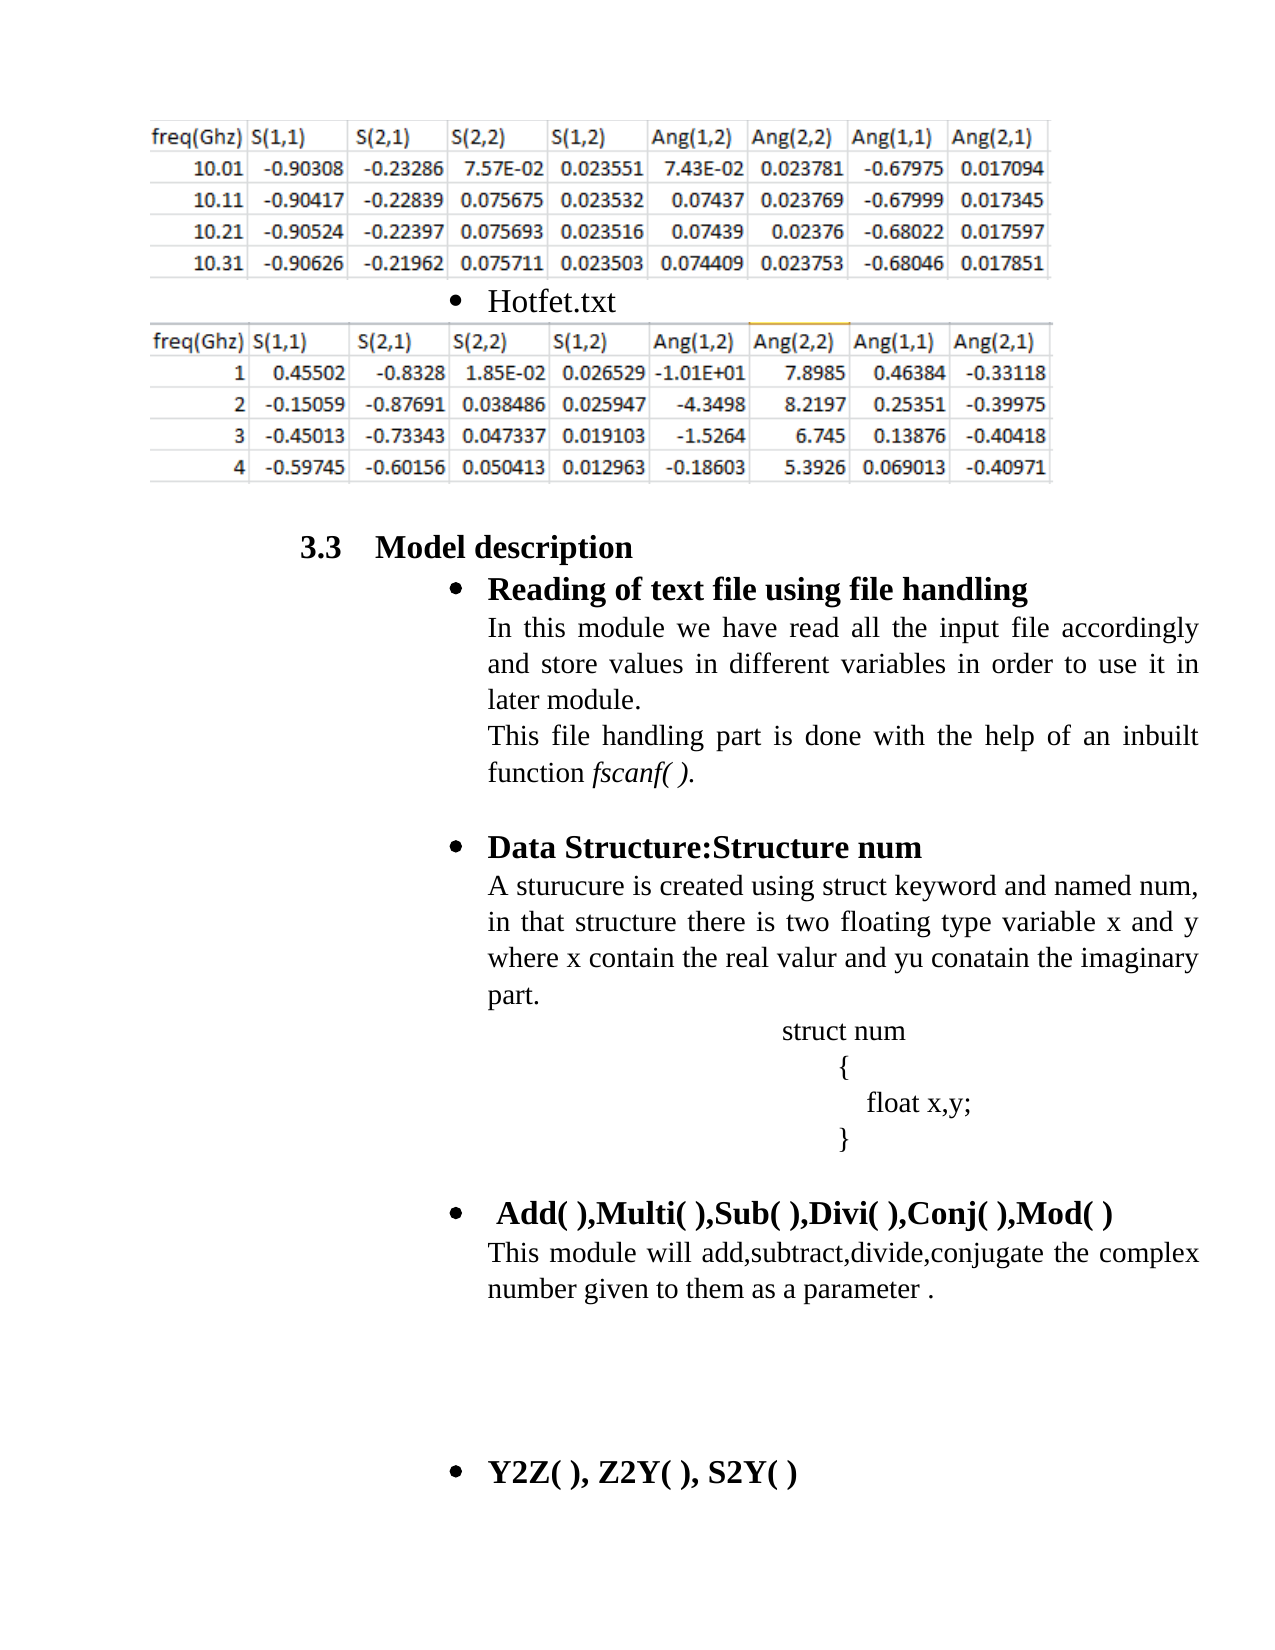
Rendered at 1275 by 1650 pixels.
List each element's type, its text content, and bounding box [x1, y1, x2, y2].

picture [150, 322, 1054, 484]
list This file handling part is done with the help of an inbuilt function fscanf( ). [487, 718, 1200, 788]
list struct num [487, 1013, 1200, 1046]
list Model description [300, 527, 1200, 566]
list Add( ),Multi( ),Sub( ),Divi( ),Conj( ),Mod( ) [450, 1194, 1200, 1232]
list In this module we have read all the input file accordingly and store values in different variables in order to use it in later module. [487, 610, 1200, 716]
list Y2Z( ), Z2Y( ), S2Y( ) [450, 1452, 1200, 1490]
list This module will add,subtract,divide,conjugate the complex number given to them as a parameter . [487, 1235, 1200, 1305]
list Hotfet.txt [450, 282, 1200, 320]
picture [150, 120, 1052, 280]
list float x,y; [637, 1085, 1200, 1119]
list } [487, 1121, 1200, 1155]
list Data Structure:Structure num [450, 827, 1200, 865]
list { [487, 1049, 1200, 1083]
list A sturucure is created using struct keyword and named num, in that structure there is two floating type variable x and y where x contain the real valur and yu conatain the imaginary part. [487, 868, 1200, 1010]
list Reading of text file using file handling [450, 569, 1200, 607]
